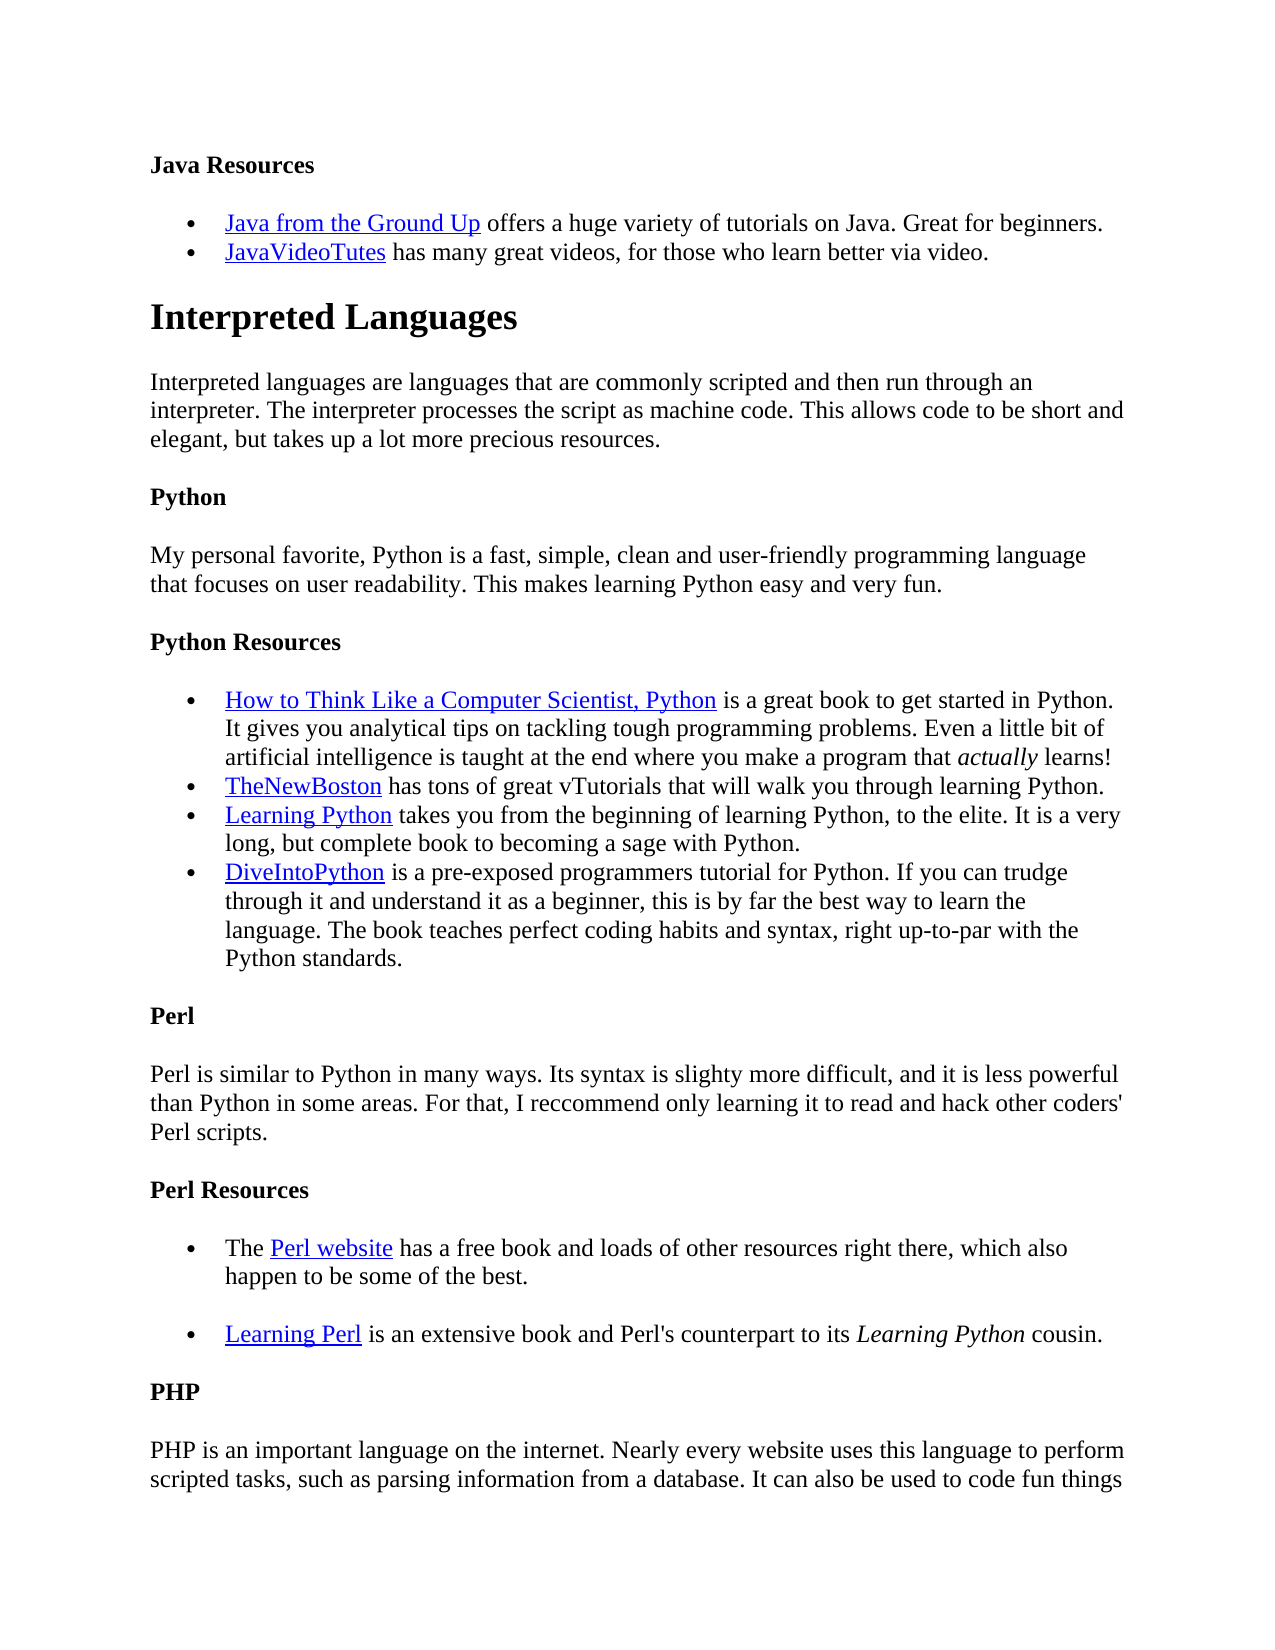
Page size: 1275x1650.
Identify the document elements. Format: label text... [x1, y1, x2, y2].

list Learning Perl is an extensive book and Perl's counterpart to its Learning Python cousin. [187, 1319, 1125, 1348]
text Java Resources [150, 150, 1125, 179]
text Perl Resources [150, 1175, 1125, 1203]
text Perl is similar to Python in many ways. Its syntax is slighty more difficult, and it is less powerful than Python in some areas. For that, I reccommend only learning it to read and hack other coders' Perl scripts. [150, 1059, 1125, 1146]
list How to Think Like a Computer Scientist, Python is a great book to get started in Python. It gives you analytical tips on tackling tough programming problems. Even a little bit of artificial intelligence is taught at the end where you make a program that actually learns! [187, 685, 1125, 771]
list Java from the Ground Up offers a huge variety of tutorials on Java. Great for beginners. [187, 208, 1125, 237]
list Learning Python takes you from the beginning of learning Python, to the elite. It is a very long, but complete book to becoming a sage with Python. [187, 800, 1125, 857]
text PHP [150, 1377, 1125, 1406]
list DiveIntoPython is a pre-exposed programmers tutorial for Python. If you can trudge through it and understand it as a beginner, this is by far the best way to learn the language. The book teaches perfect coding habits and syntax, right up-to-par with the Python standards. [187, 857, 1125, 972]
list JavaVideoTutes has many great videos, for those who learn better via video. [187, 237, 1125, 265]
list The Perl website has a free book and loads of other resources right there, which also happen to be some of the best. [187, 1233, 1125, 1290]
text Interpreted Languages [150, 294, 1125, 338]
text Perl [150, 1001, 1125, 1030]
text Python [150, 482, 1125, 511]
text Python Resources [150, 627, 1125, 656]
text My personal favorite, Python is a fast, simple, clean and user-friendly programming language that focuses on user readability. This makes learning Python easy and very fun. [150, 540, 1125, 598]
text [150, 1435, 1125, 1493]
list TheNewBoston has tons of great vTutorials that will walk you through learning Python. [187, 771, 1125, 800]
text Interpreted languages are languages that are commonly scripted and then run through an interpreter. The interpreter processes the script as machine code. This allows code to be short and elegant, but takes up a lot more precious resources. [150, 367, 1125, 453]
